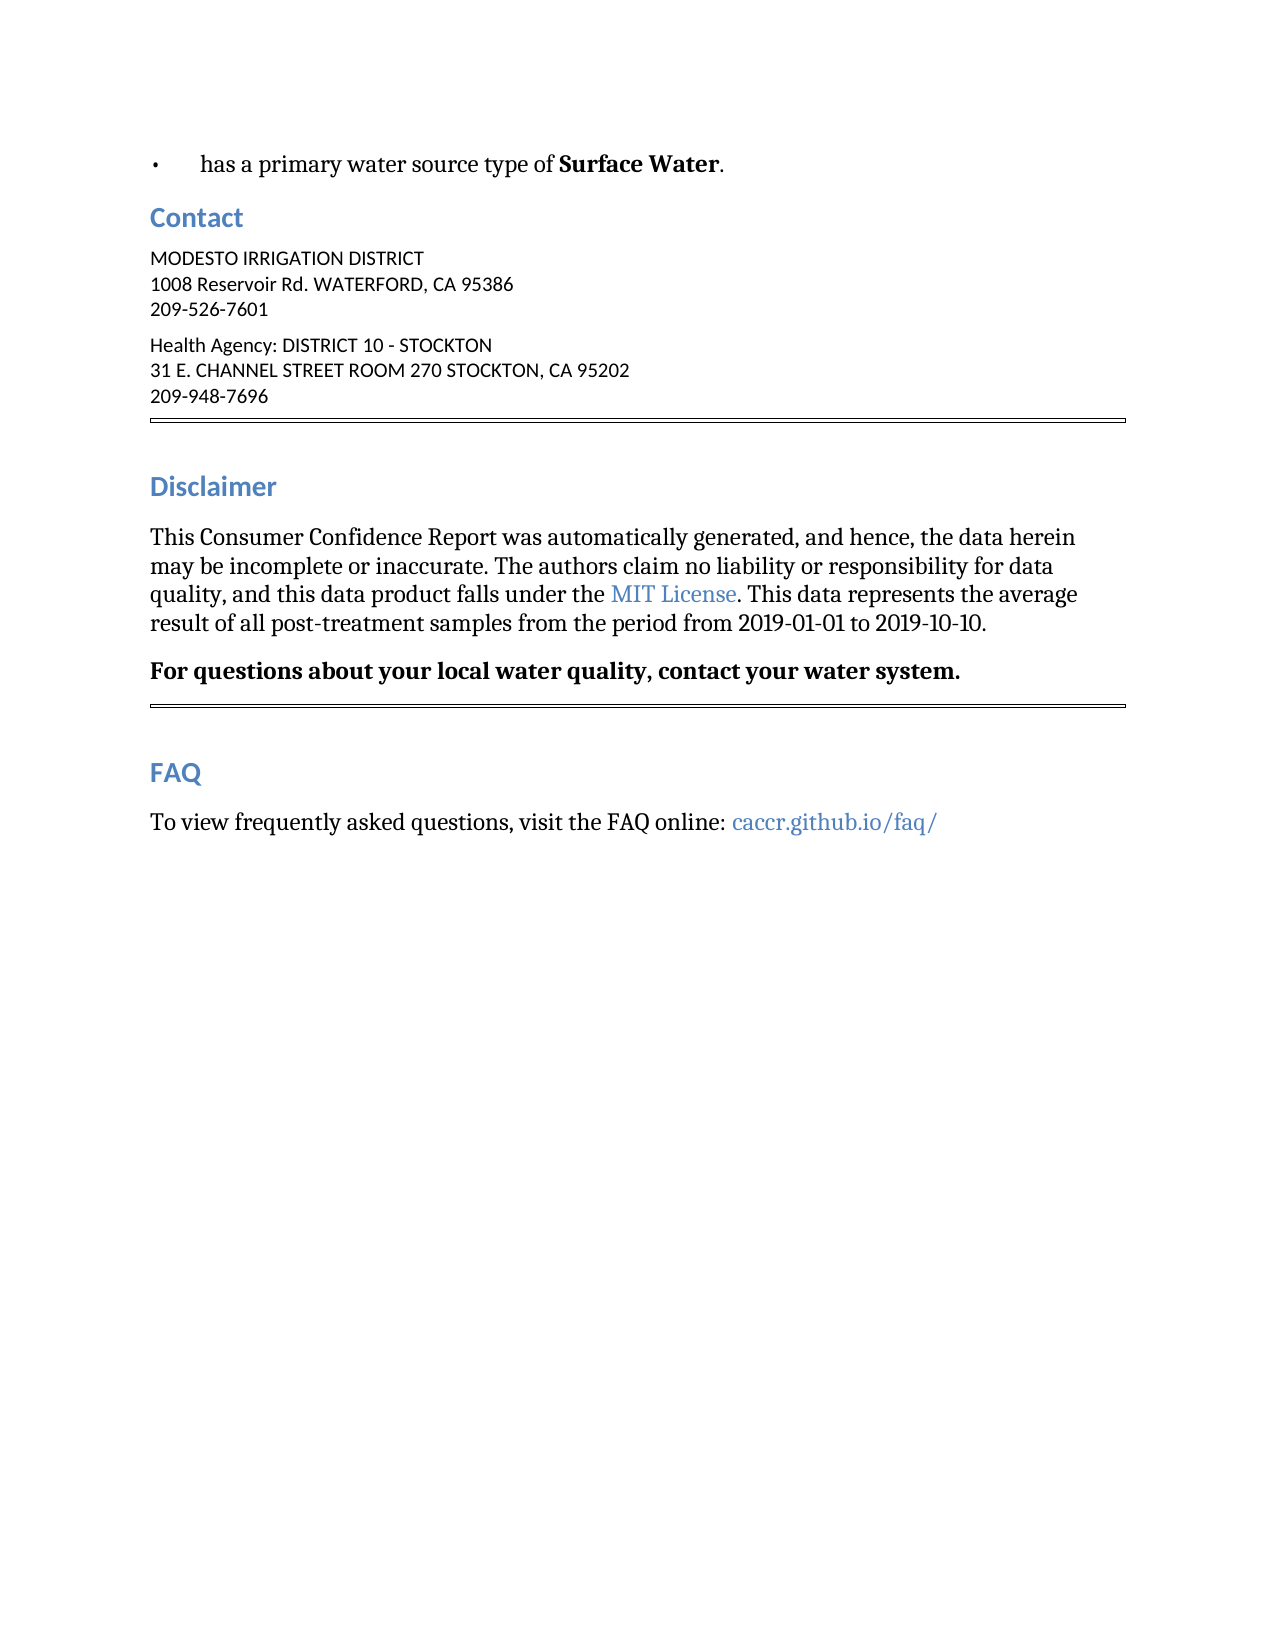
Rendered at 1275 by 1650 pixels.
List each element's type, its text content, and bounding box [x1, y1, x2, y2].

text To view frequently asked questions, visit the FAQ online: caccr.github.io/faq/ [150, 808, 1125, 837]
list has a primary water source type of Surface Water. [150, 150, 1125, 179]
subtitle Contact [150, 199, 1125, 235]
subtitle FAQ [150, 754, 1125, 789]
text MODESTO IRRIGATION DISTRICT 1008 Reservoir Rd. WATERFORD, CA 95386 209-526-7601 [150, 246, 1125, 322]
text This Consumer Confidence Report was automatically generated, and hence, the data herein may be incomplete or inaccurate. The authors claim no liability or responsibility for data quality, and this data product falls under the MIT License. This data represents the average result of all post-treatment samples from the period from 2019-01-01 to 2019-10-10. [150, 523, 1125, 638]
subtitle Disclaimer [150, 468, 1125, 504]
text For questions about your local water quality, contact your water system. [150, 657, 1125, 685]
text Health Agency: DISTRICT 10 - STOCKTON 31 E. CHANNEL STREET ROOM 270 STOCKTON, CA 95202 209-948-7696 [150, 332, 1125, 408]
